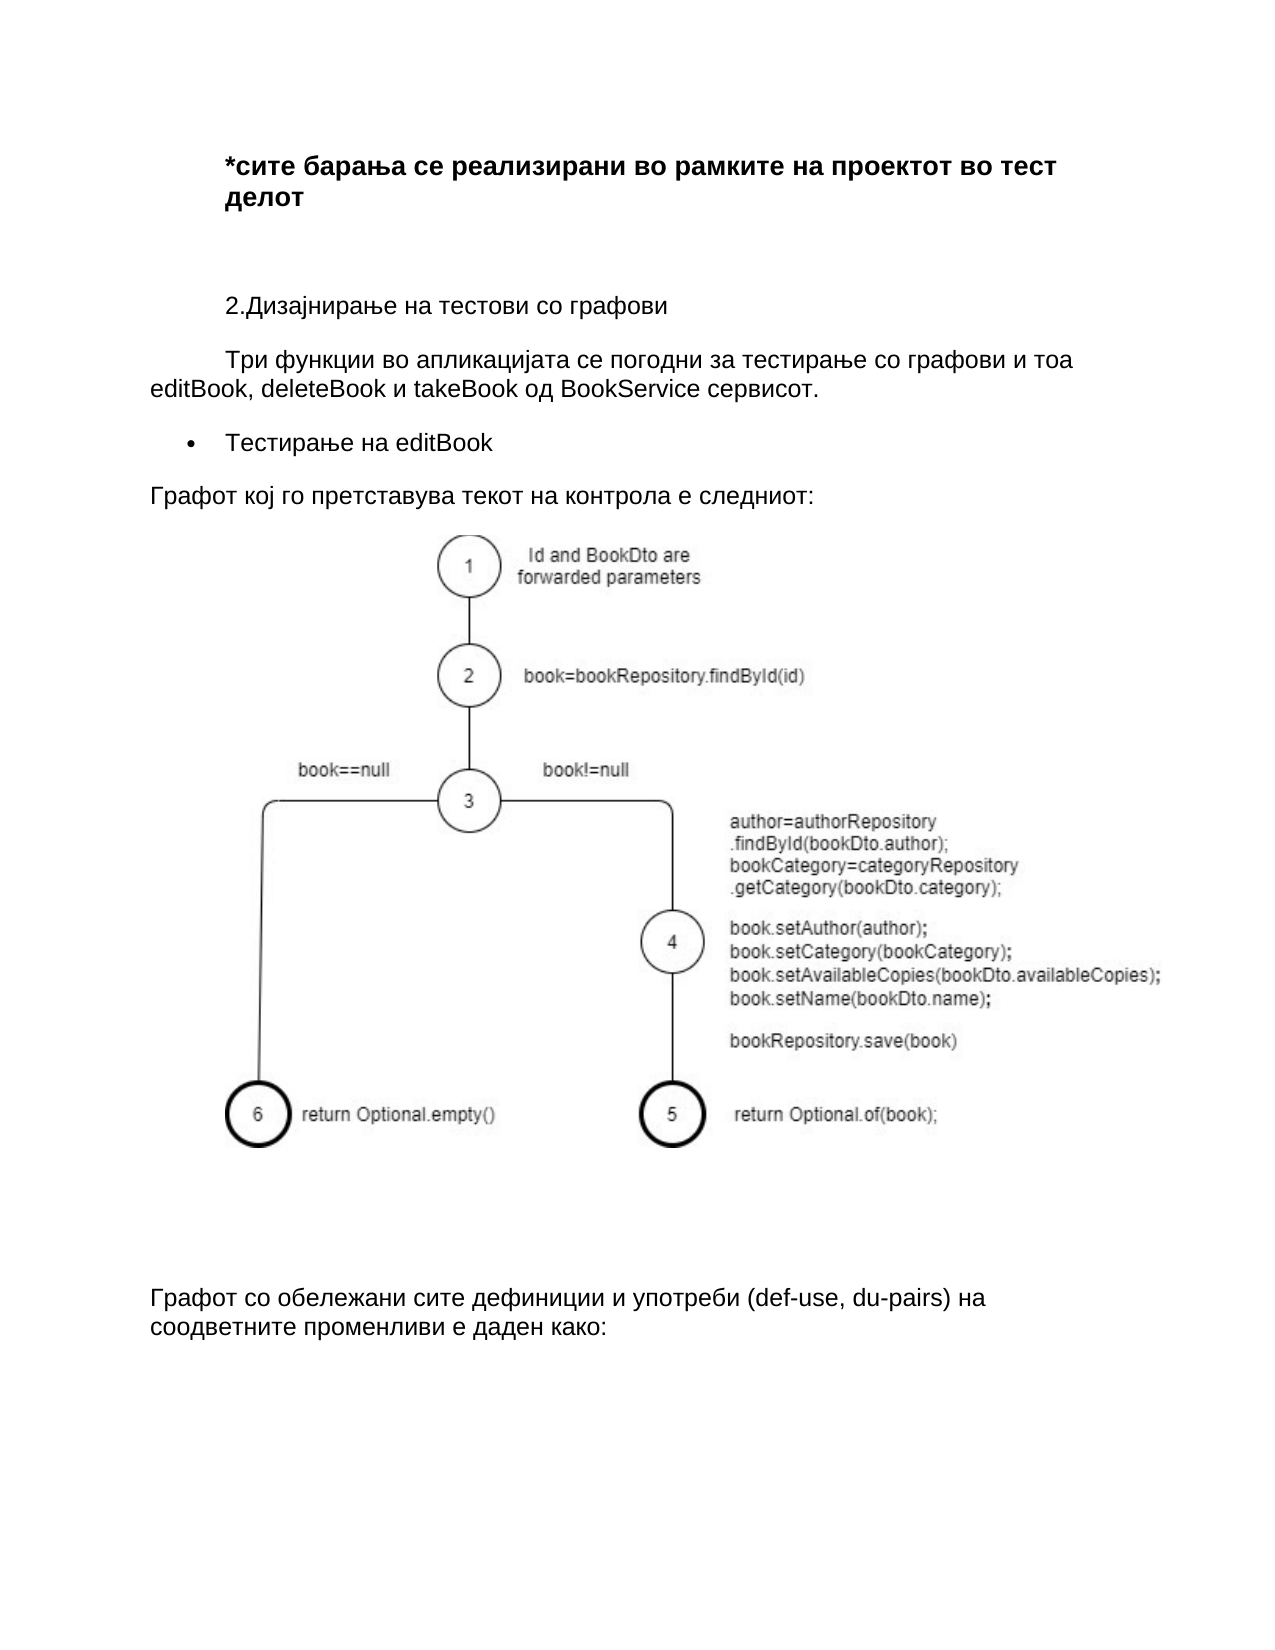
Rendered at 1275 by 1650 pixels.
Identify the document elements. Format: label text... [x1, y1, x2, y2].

text Графот со обележани сите дефиниции и употреби (def-use, du-pairs) на соодветните променливи е даден како: [150, 1283, 1125, 1341]
text 2.Дизајнирање на тестови со графови [225, 291, 1125, 320]
list Тестирање на editBook [187, 427, 1125, 456]
text Три функции во апликацијата се погодни за тестирање со графови и тоа editBook, deleteBook и takeBook од BookService сервисот. [150, 345, 1125, 402]
text *сите барања се реализирани во рамките на проектот во тест делот [225, 150, 1125, 212]
picture [225, 535, 1163, 1148]
text Графот кој го претставува текот на контрола е следниот: [150, 481, 1125, 510]
